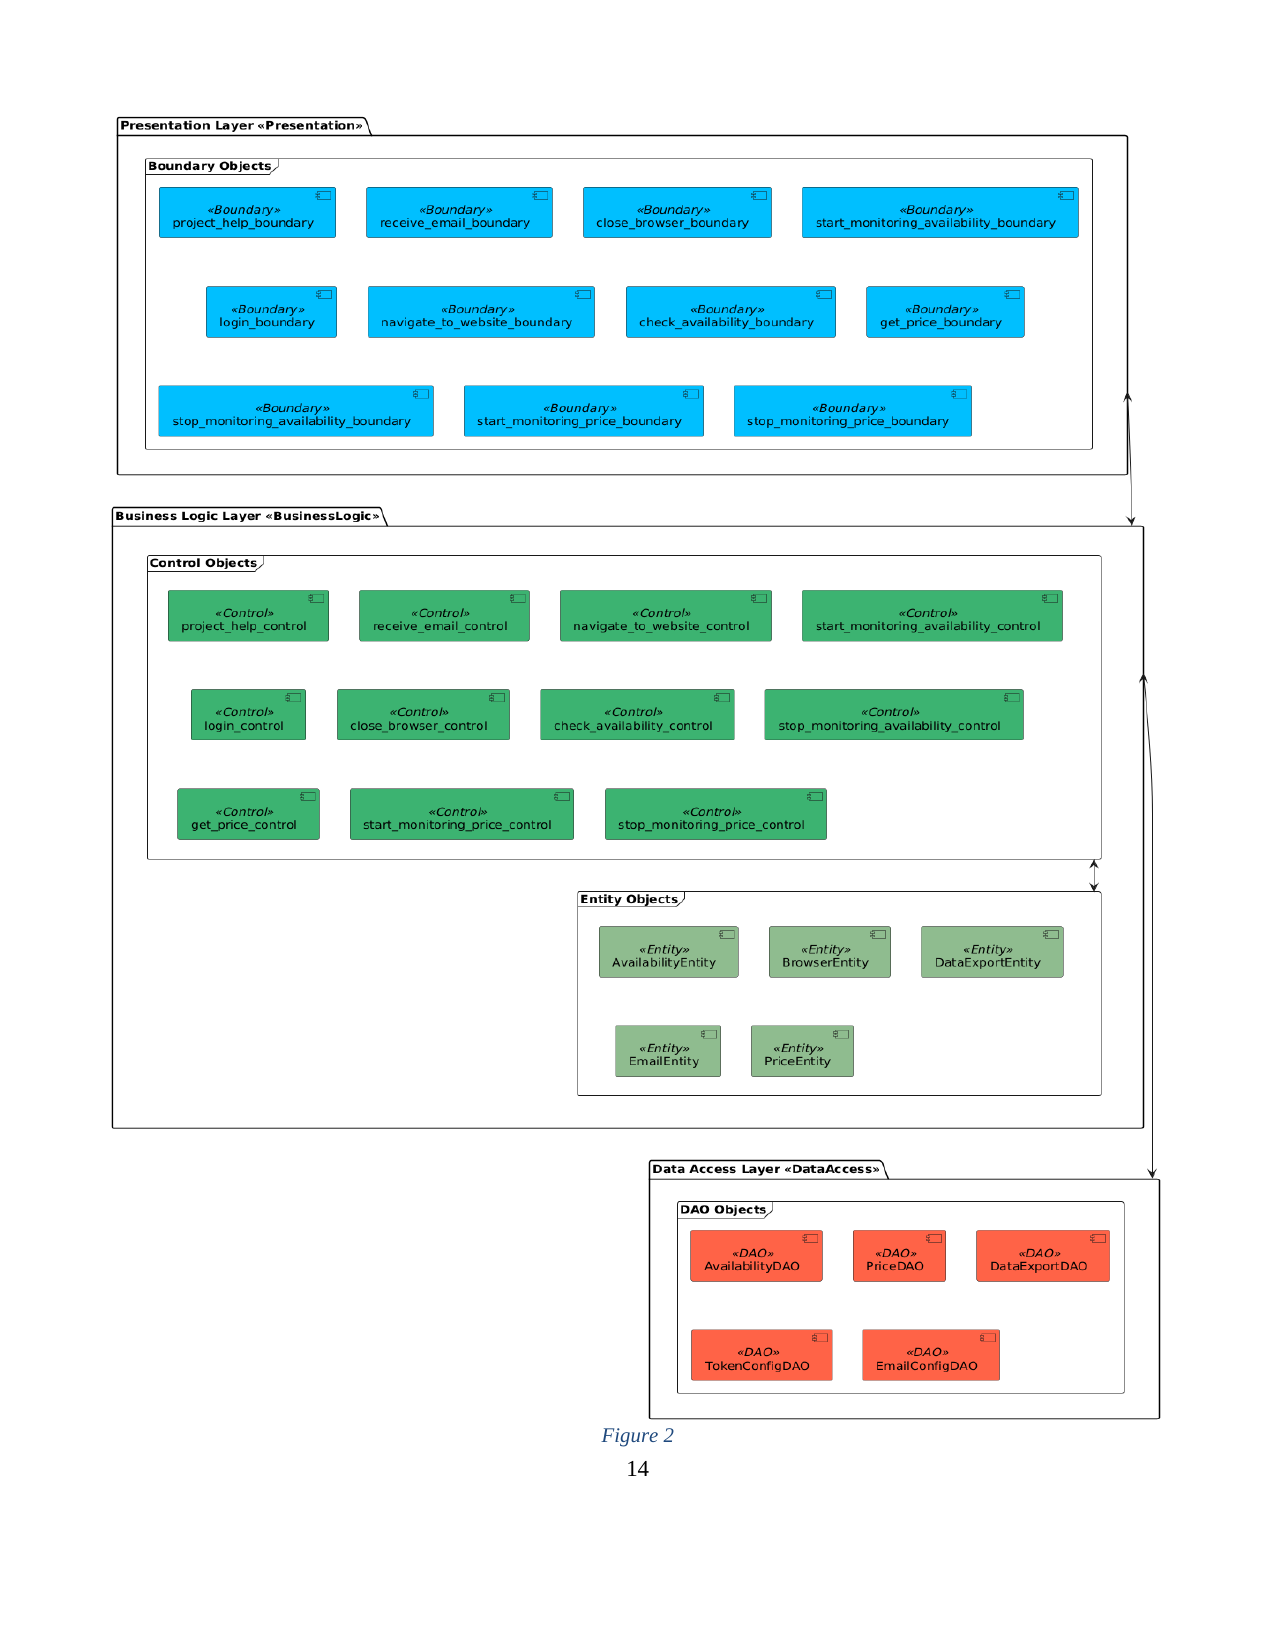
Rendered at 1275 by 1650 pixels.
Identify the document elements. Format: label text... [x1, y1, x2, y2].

picture [107, 112, 1169, 1423]
text Figure 2 [75, 1423, 1200, 1447]
